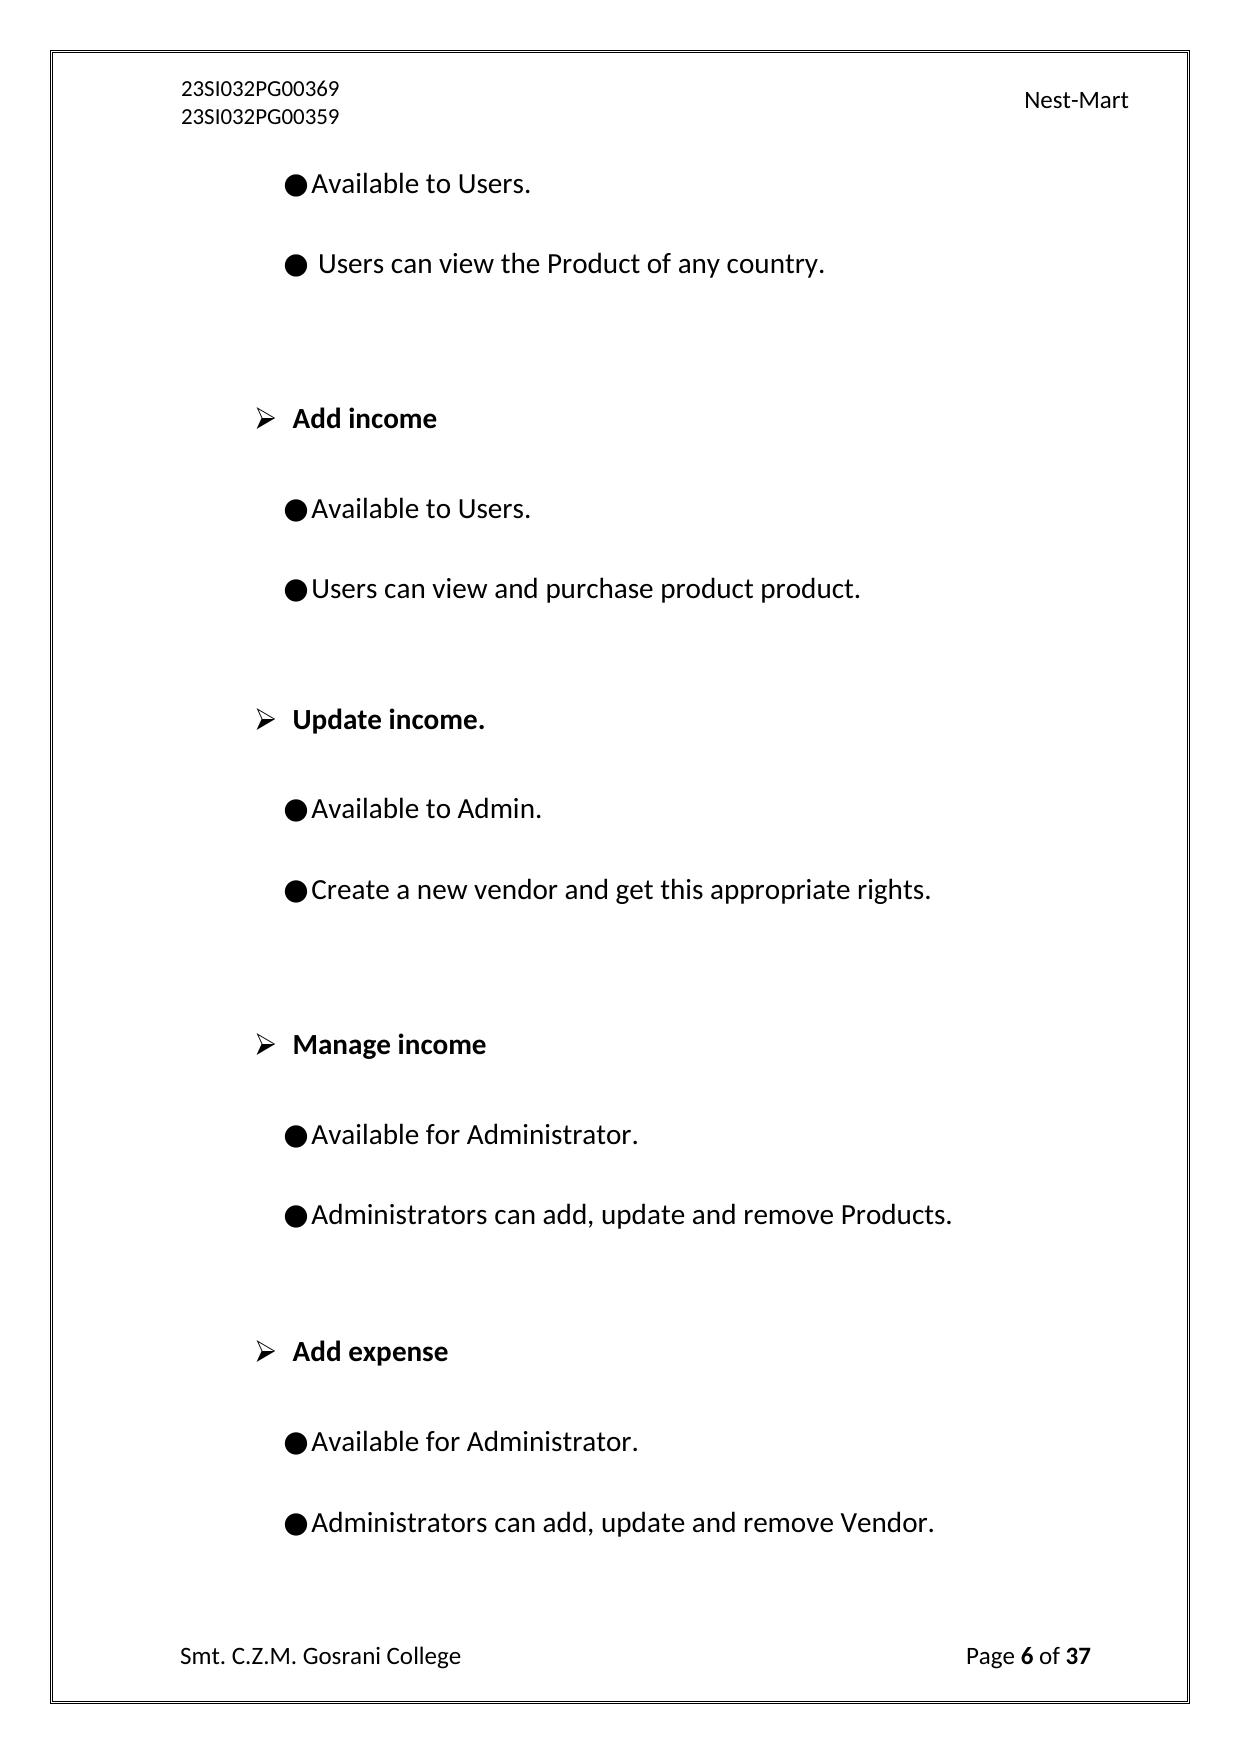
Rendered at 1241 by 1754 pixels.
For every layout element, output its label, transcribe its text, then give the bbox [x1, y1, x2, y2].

list Add income [255, 386, 1090, 445]
list Add expense [255, 1319, 1090, 1378]
list Available to Admin. [283, 776, 1090, 836]
list Administrators can add, update and remove Vendor. [283, 1489, 1090, 1549]
list Available to Users. [283, 150, 1090, 210]
list Administrators can add, update and remove Products. [283, 1182, 1090, 1241]
list Update income. [255, 686, 1090, 746]
list Create a new vendor and get this appropriate rights. [283, 856, 1090, 916]
list Users can view and purchase product product. [283, 556, 1090, 616]
list Available to Users. [283, 475, 1090, 535]
list Available for Administrator. [283, 1408, 1090, 1468]
list Available for Administrator. [283, 1101, 1090, 1161]
list Manage income [255, 1011, 1090, 1071]
list Users can view the Product of any country. [283, 231, 1090, 290]
